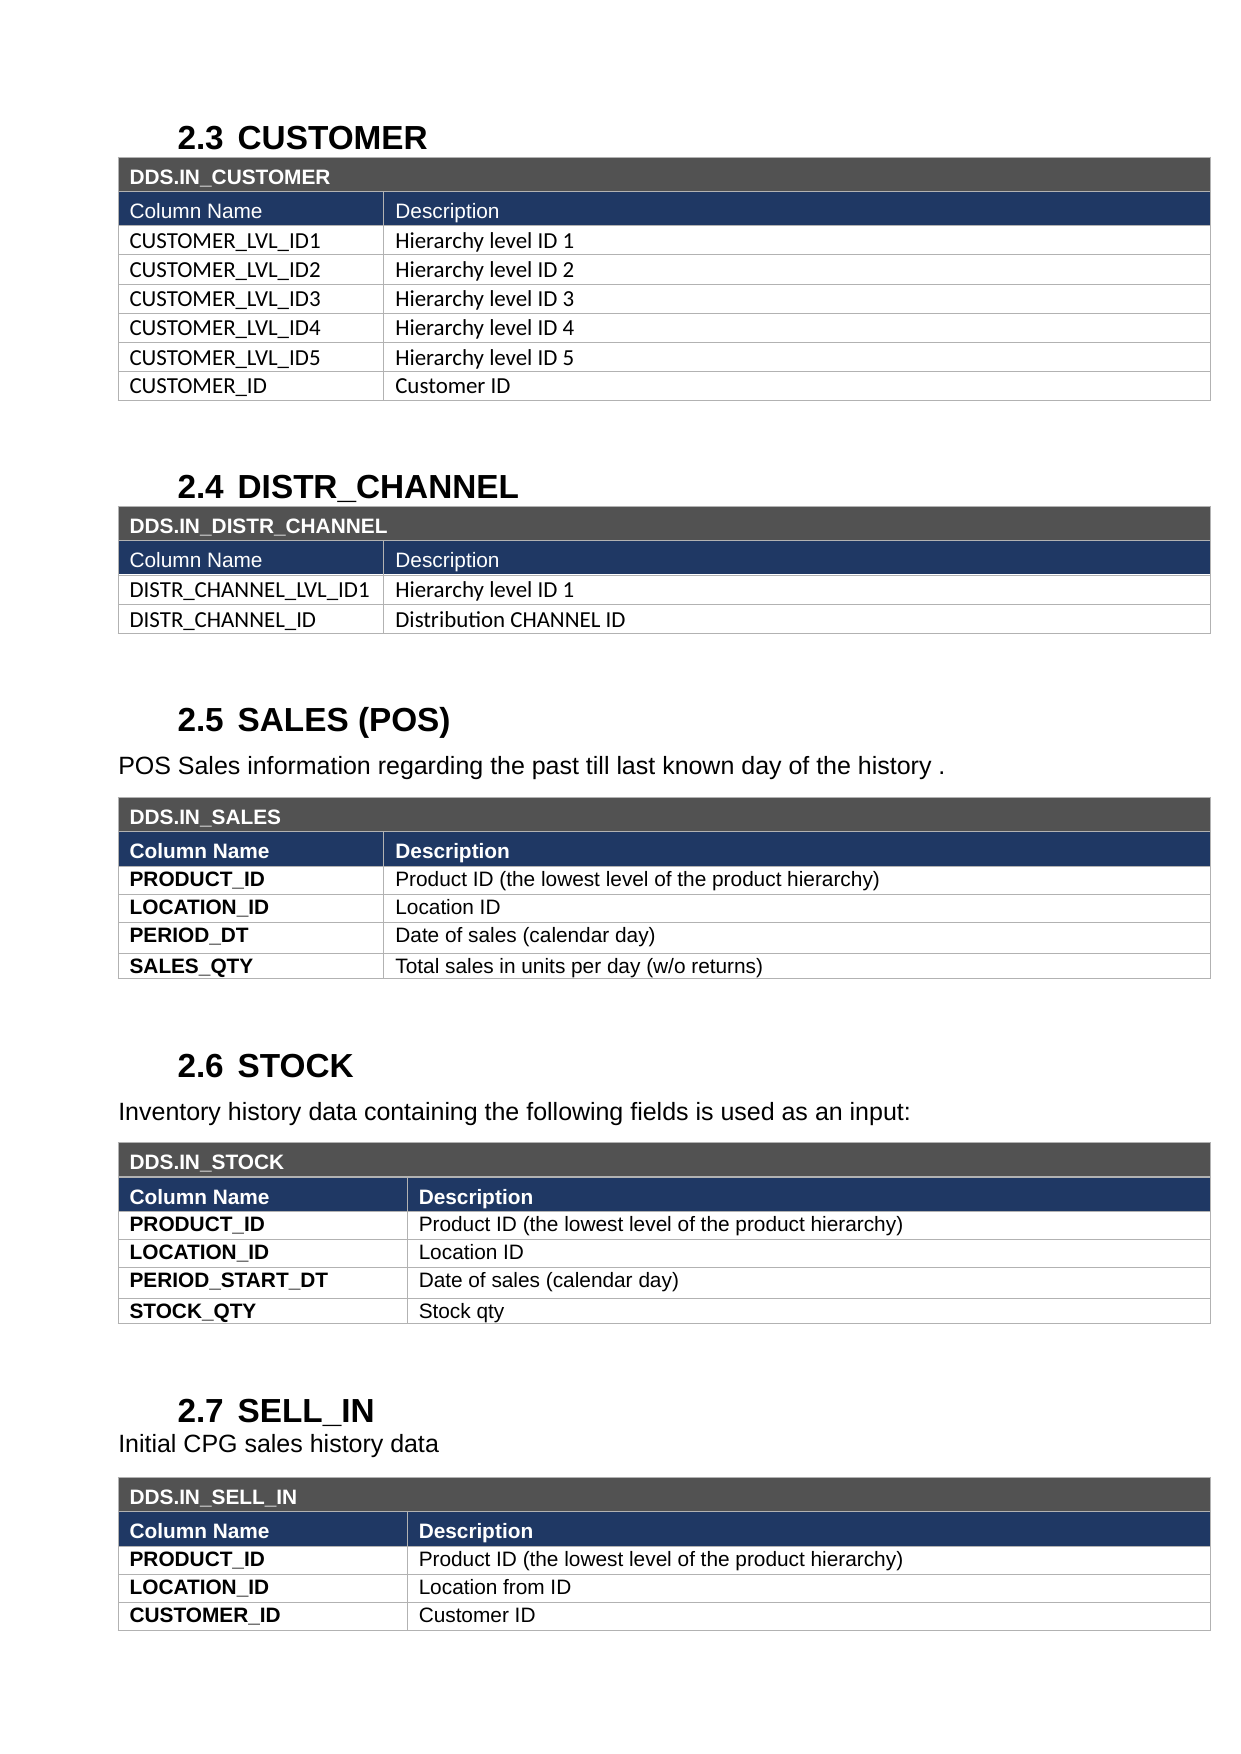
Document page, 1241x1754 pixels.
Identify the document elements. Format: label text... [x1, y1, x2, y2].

subtitle SELL_IN [177, 1391, 1122, 1429]
table_header DDS.IN_CUSTOMER [119, 158, 1210, 191]
table_cell CUSTOMER_LVL_ID2 [119, 255, 383, 283]
table_cell Column Name [119, 541, 383, 574]
text POS Sales information regarding the past till last known day of the history . [118, 751, 1122, 780]
table_cell PERIOD_DT [119, 923, 383, 953]
table_header DDS.IN_SALES [119, 798, 1210, 831]
table_header DDS.IN_SELL_IN [119, 1478, 1210, 1511]
table_cell Description [384, 832, 1210, 866]
table_cell Customer ID [408, 1603, 1210, 1630]
table_cell Distribution CHANNEL ID [384, 605, 1210, 633]
table_cell CUSTOMER_LVL_ID5 [119, 343, 383, 371]
table_cell Hierarchy level ID 4 [384, 314, 1210, 342]
table_cell PRODUCT_ID [119, 1212, 407, 1239]
table_cell DISTR_CHANNEL_ID [119, 605, 383, 633]
table_cell Product ID (the lowest level of the product hierarchy) [384, 867, 1210, 894]
table_cell Hierarchy level ID 3 [384, 285, 1210, 312]
table_cell Column Name [119, 192, 383, 225]
table_cell Date of sales (calendar day) [408, 1268, 1210, 1298]
table_cell DISTR_CHANNEL_LVL_ID1 [119, 576, 383, 604]
table_cell LOCATION_ID [119, 1240, 407, 1267]
table_cell Description [384, 541, 1210, 574]
subtitle STOCK [177, 1046, 1122, 1084]
text Initial CPG sales history data [118, 1429, 1122, 1458]
table_cell Column Name [119, 1178, 407, 1211]
table_cell Description [384, 192, 1210, 225]
table_cell Product ID (the lowest level of the product hierarchy) [408, 1212, 1210, 1239]
table_cell Location ID [408, 1240, 1210, 1267]
table_cell CUSTOMER_LVL_ID1 [119, 226, 383, 254]
table_cell Description [408, 1512, 1210, 1546]
table_cell Column Name [119, 1512, 407, 1546]
table_cell Customer ID [384, 372, 1210, 400]
table_cell Product ID (the lowest level of the product hierarchy) [408, 1547, 1210, 1574]
table_cell Hierarchy level ID 2 [384, 255, 1210, 283]
table_cell Total sales in units per day (w/o returns) [384, 954, 1210, 978]
table_cell Hierarchy level ID 1 [384, 226, 1210, 254]
table_cell STOCK_QTY [119, 1299, 407, 1323]
table_cell PRODUCT_ID [119, 867, 383, 894]
table_cell CUSTOMER_LVL_ID4 [119, 314, 383, 342]
table_cell CUSTOMER_LVL_ID3 [119, 285, 383, 312]
table_cell Column Name [119, 832, 383, 866]
text Inventory history data containing the following fields is used as an input: [118, 1097, 1122, 1125]
table_cell Hierarchy level ID 1 [384, 576, 1210, 604]
table_cell LOCATION_ID [119, 895, 383, 922]
table_cell LOCATION_ID [119, 1575, 407, 1602]
table_cell Stock qty [408, 1299, 1210, 1323]
table_cell Description [408, 1178, 1210, 1211]
table_cell PRODUCT_ID [119, 1547, 407, 1574]
subtitle CUSTOMER [177, 118, 1122, 157]
table_cell CUSTOMER_ID [119, 1603, 407, 1630]
table_cell Location ID [384, 895, 1210, 922]
table_cell PERIOD_START_DT [119, 1268, 407, 1298]
table_header DDS.IN_STOCK [119, 1143, 1210, 1176]
table_header DDS.IN_DISTR_CHANNEL [119, 507, 1210, 540]
table_cell Location from ID [408, 1575, 1210, 1602]
table_cell CUSTOMER_ID [119, 372, 383, 400]
table_cell Hierarchy level ID 5 [384, 343, 1210, 371]
subtitle SALES (POS) [177, 700, 1122, 739]
table_cell Date of sales (calendar day) [384, 923, 1210, 953]
table_cell SALES_QTY [119, 954, 383, 978]
subtitle DISTR_CHANNEL [177, 467, 1122, 506]
